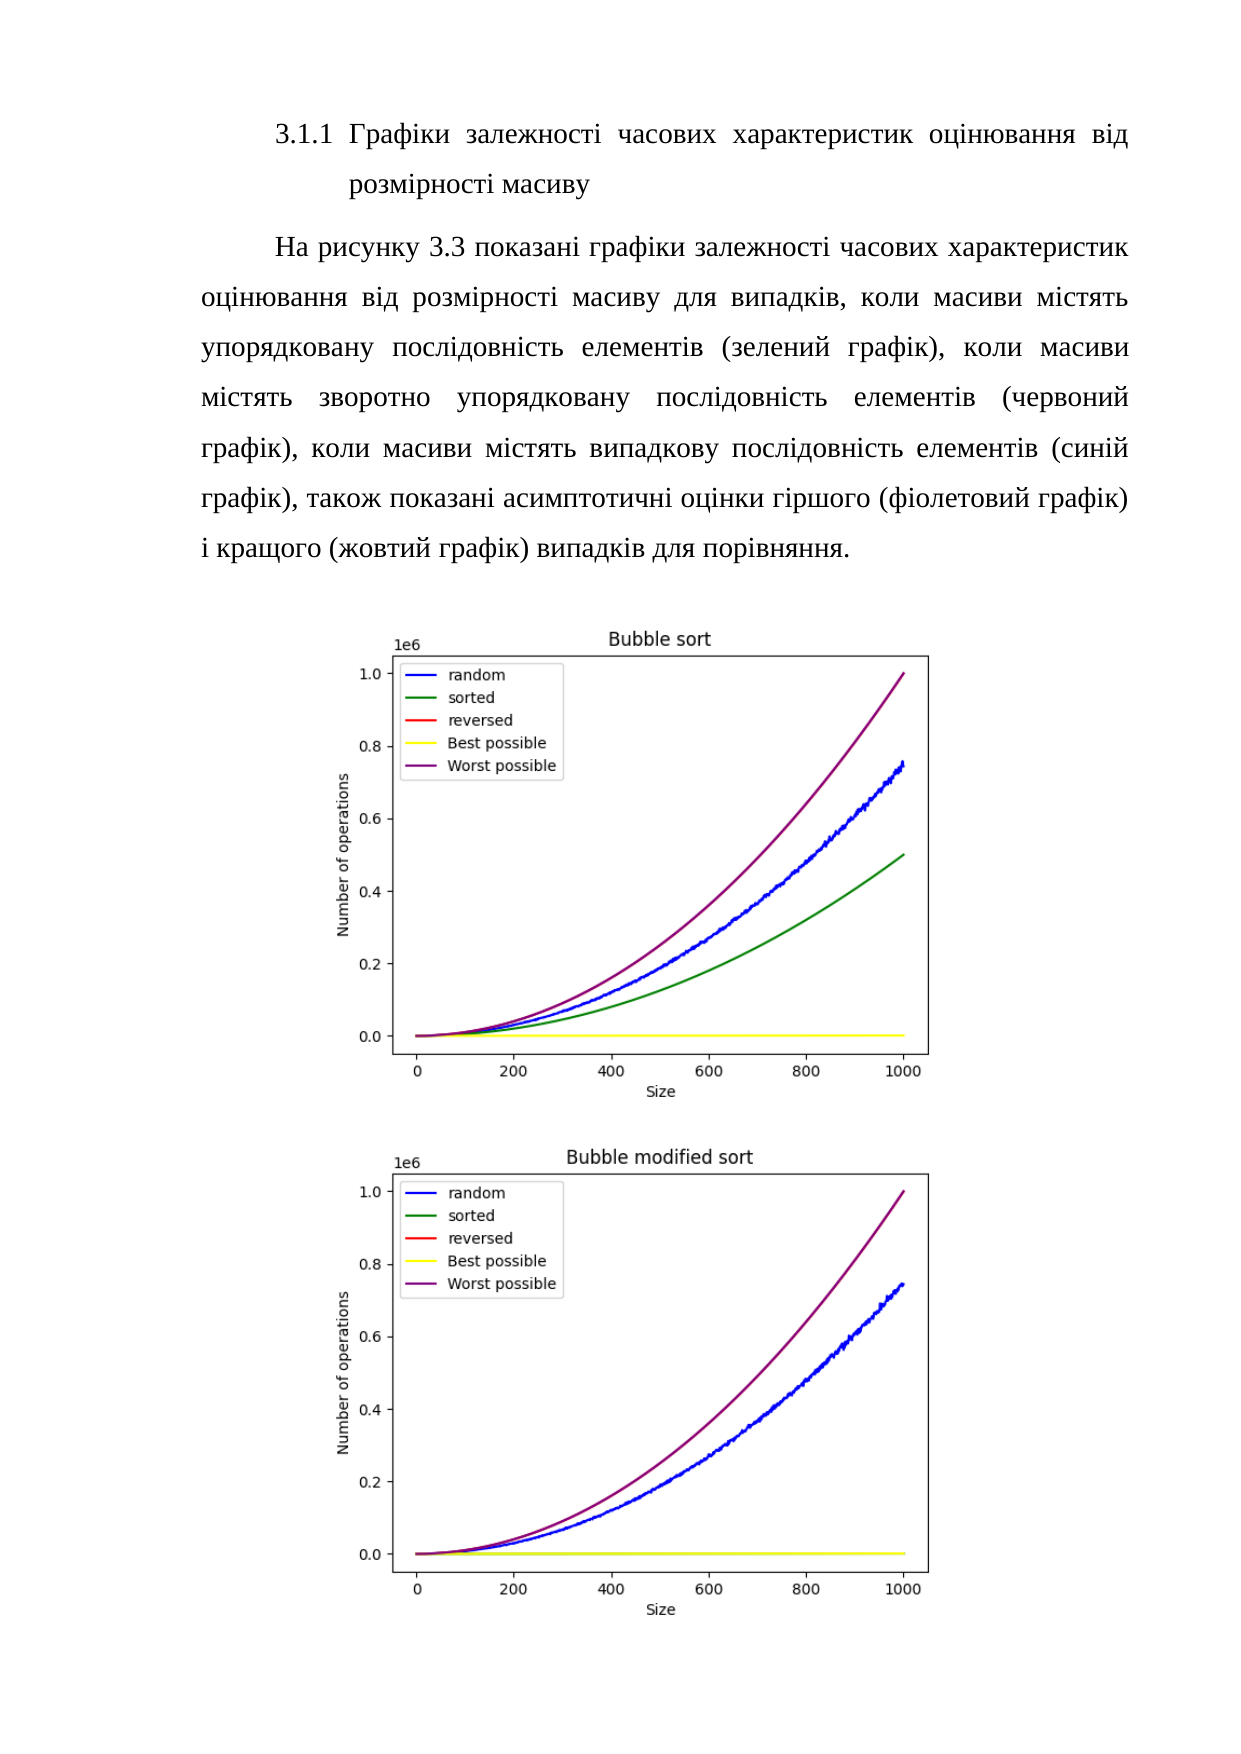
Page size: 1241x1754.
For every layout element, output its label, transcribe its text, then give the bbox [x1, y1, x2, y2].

picture [306, 593, 997, 1629]
text 3.1.1 Графіки залежності часових характеристик оцінювання від розмірності масиву [275, 117, 1129, 200]
text На рисунку 3.3 показані графіки залежності часових характеристик оцінювання від розмірності масиву для випадків, коли масиви містять упорядковану послідовність елементів (зелений графік), коли масиви містять зворотно упорядковану послідовність елементів (червоний графік), коли масиви містять випадкову послідовність елементів (синій графік), також показані асимптотичні оцінки гіршого (фіолетовий графік) і кращого (жовтий графік) випадків для порівняння. [201, 229, 1129, 564]
